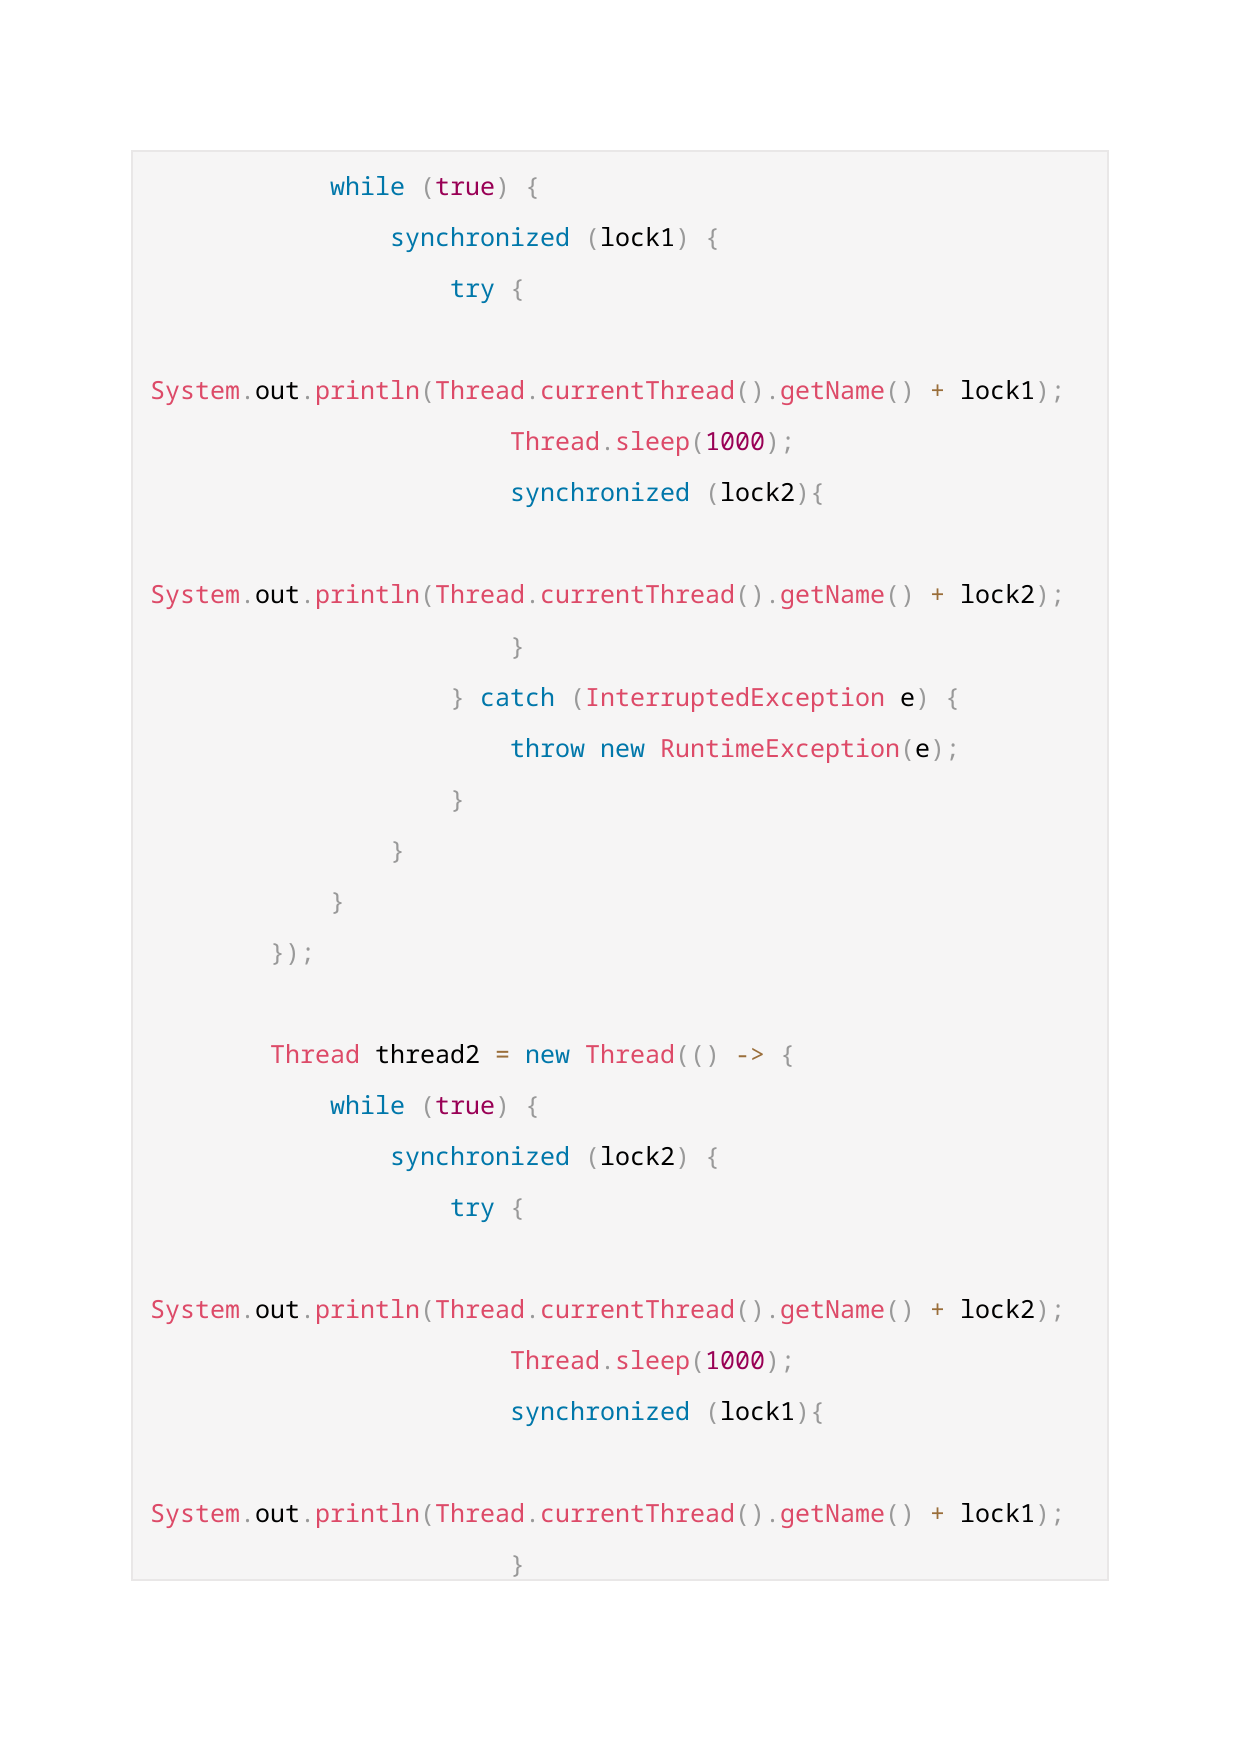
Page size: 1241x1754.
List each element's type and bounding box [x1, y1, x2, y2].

text [133, 152, 1107, 1579]
